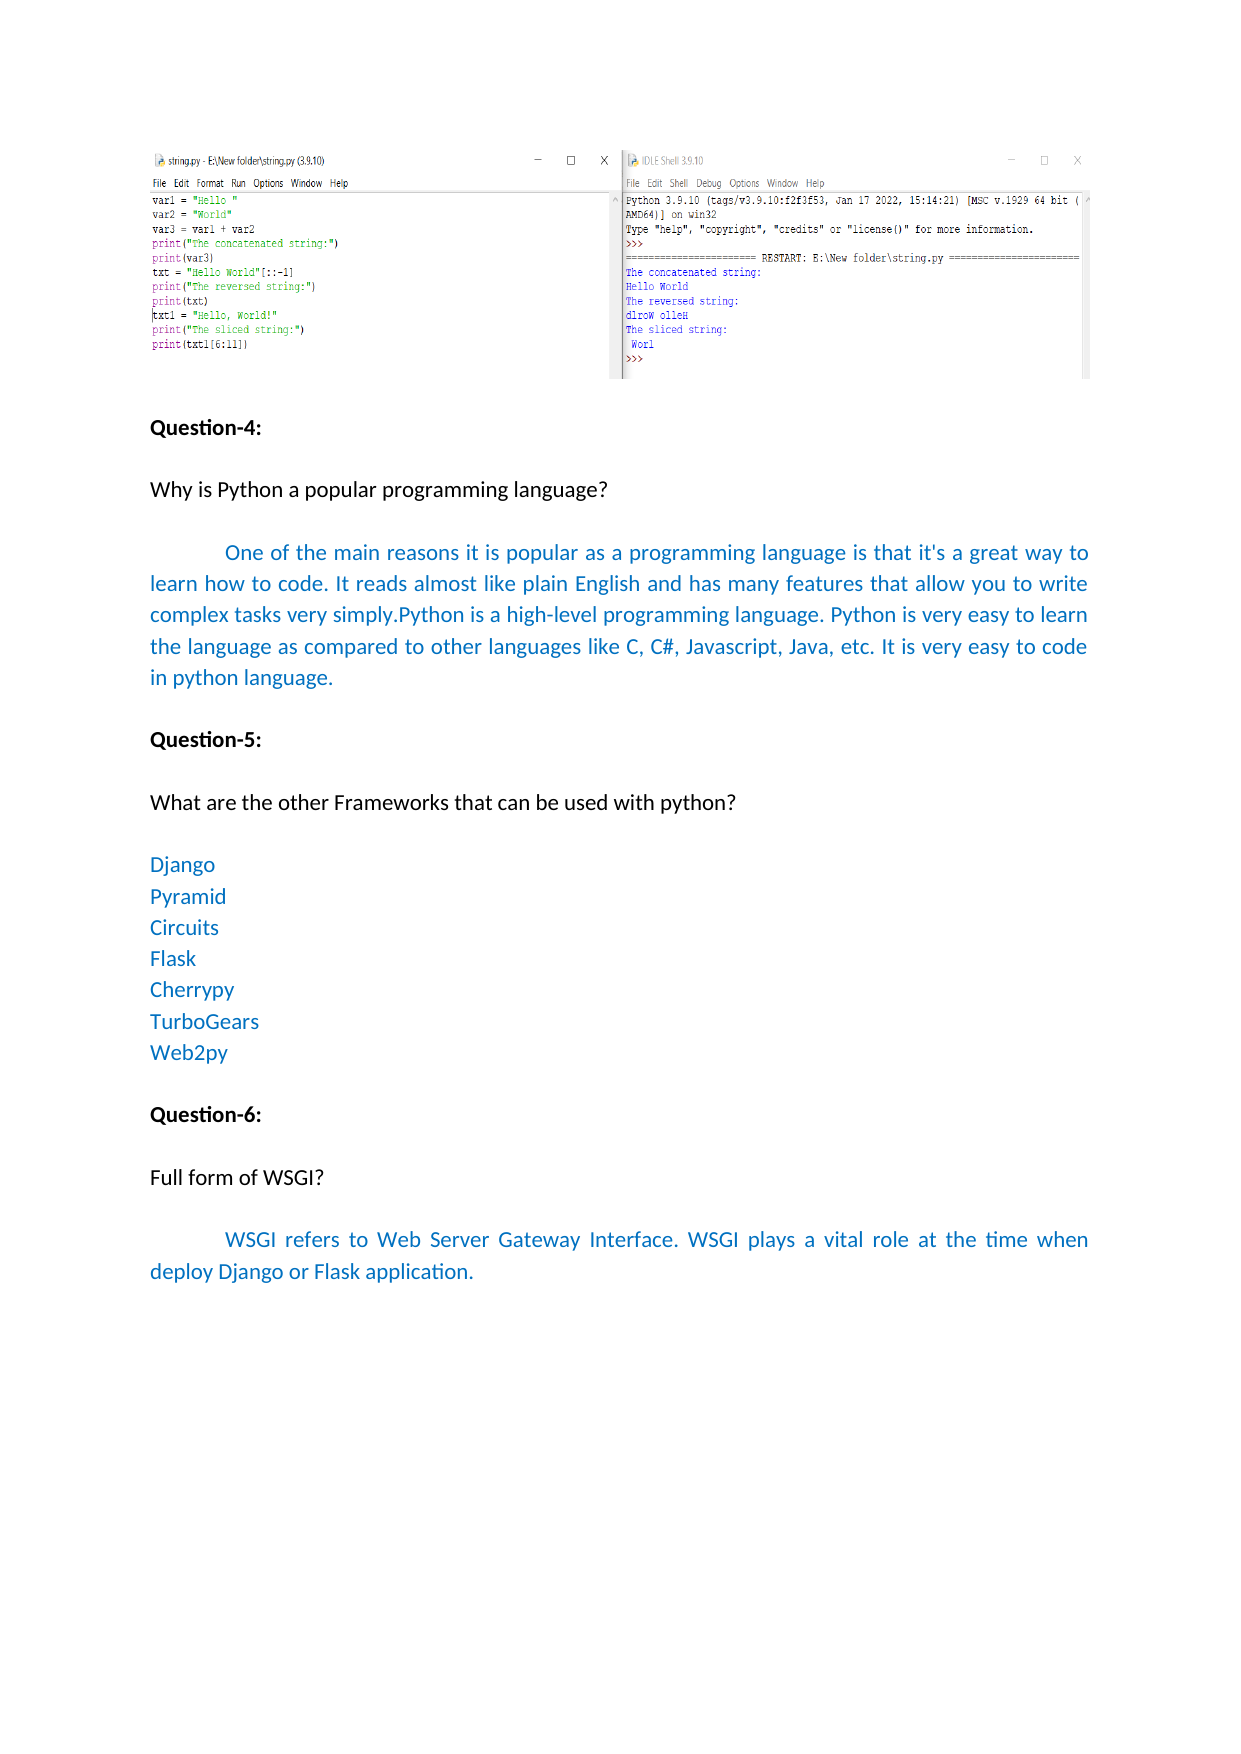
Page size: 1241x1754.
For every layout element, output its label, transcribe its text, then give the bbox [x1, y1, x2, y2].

text Cherrypy [150, 972, 1090, 1004]
text WSGI refers to Web Server Gateway Interface. WSGI plays a vital role at the time when deploy Django or Flask application. [150, 1222, 1090, 1285]
text Full form of WSGI? [150, 1160, 1090, 1191]
text Question-6: [150, 1097, 1090, 1129]
text Web2py [150, 1035, 1090, 1066]
text Why is Python a popular programming language? [150, 472, 1090, 504]
text Django [150, 847, 1090, 879]
text What are the other Frameworks that can be used with python? [150, 785, 1090, 816]
text Pyramid [150, 879, 1090, 910]
picture [150, 150, 1090, 379]
text Flask [150, 941, 1090, 972]
text Question-4: [150, 410, 1090, 441]
text TurboGears [150, 1004, 1090, 1035]
text Question-5: [150, 722, 1090, 754]
text One of the main reasons it is popular as a programming language is that it's a great way to learn how to code. It reads almost like plain English and has many features that allow you to write complex tasks very simply.Python is a high-level programming language. Python is very easy to learn the language as compared to other languages like C, C#, Javascript, Java, etc. It is very easy to code in python language. [150, 535, 1090, 691]
text Circuits [150, 910, 1090, 941]
